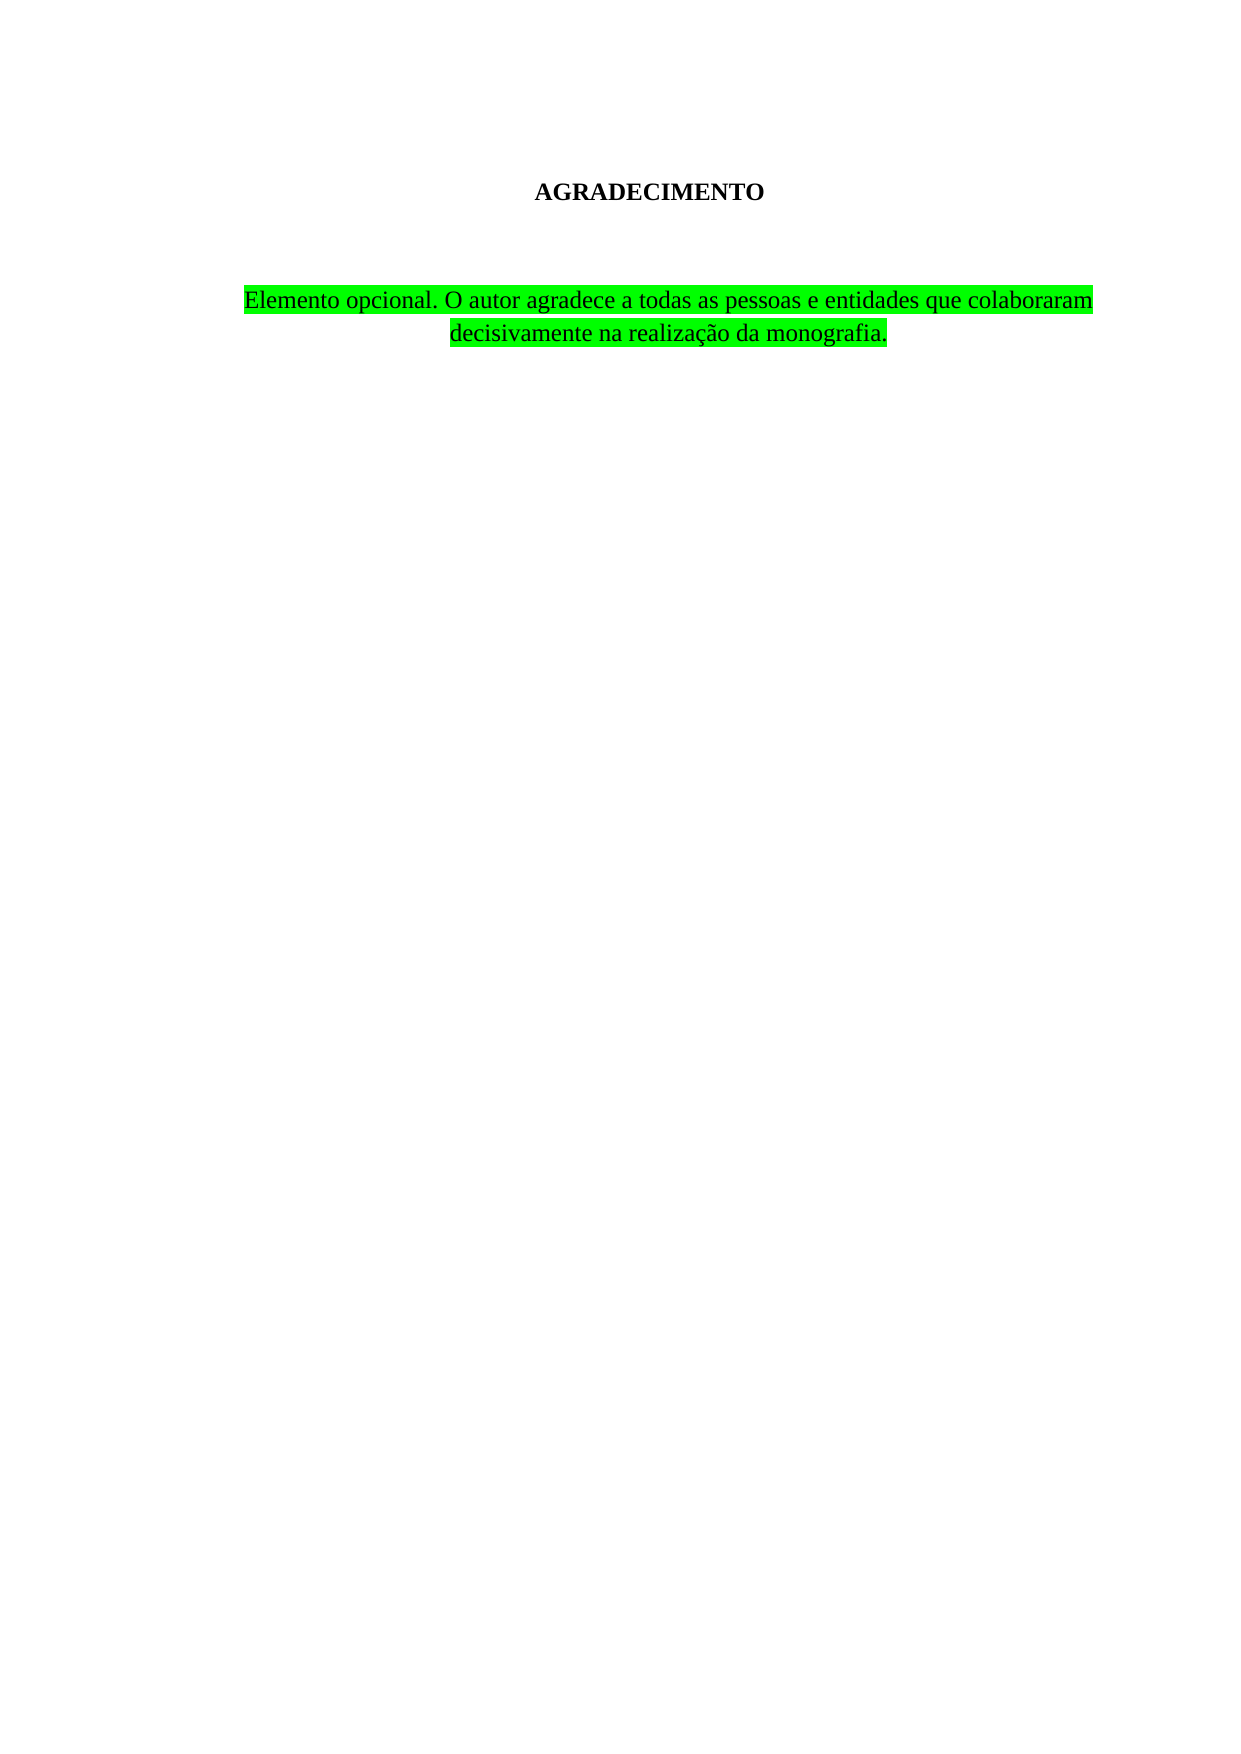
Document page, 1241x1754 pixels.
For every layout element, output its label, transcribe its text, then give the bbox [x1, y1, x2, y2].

text AGRADECIMENTO [177, 177, 1122, 206]
text Elemento opcional. O autor agradece a todas as pessoas e entidades que colaboraram decisivamente na realização da monografia. [215, 285, 1122, 347]
